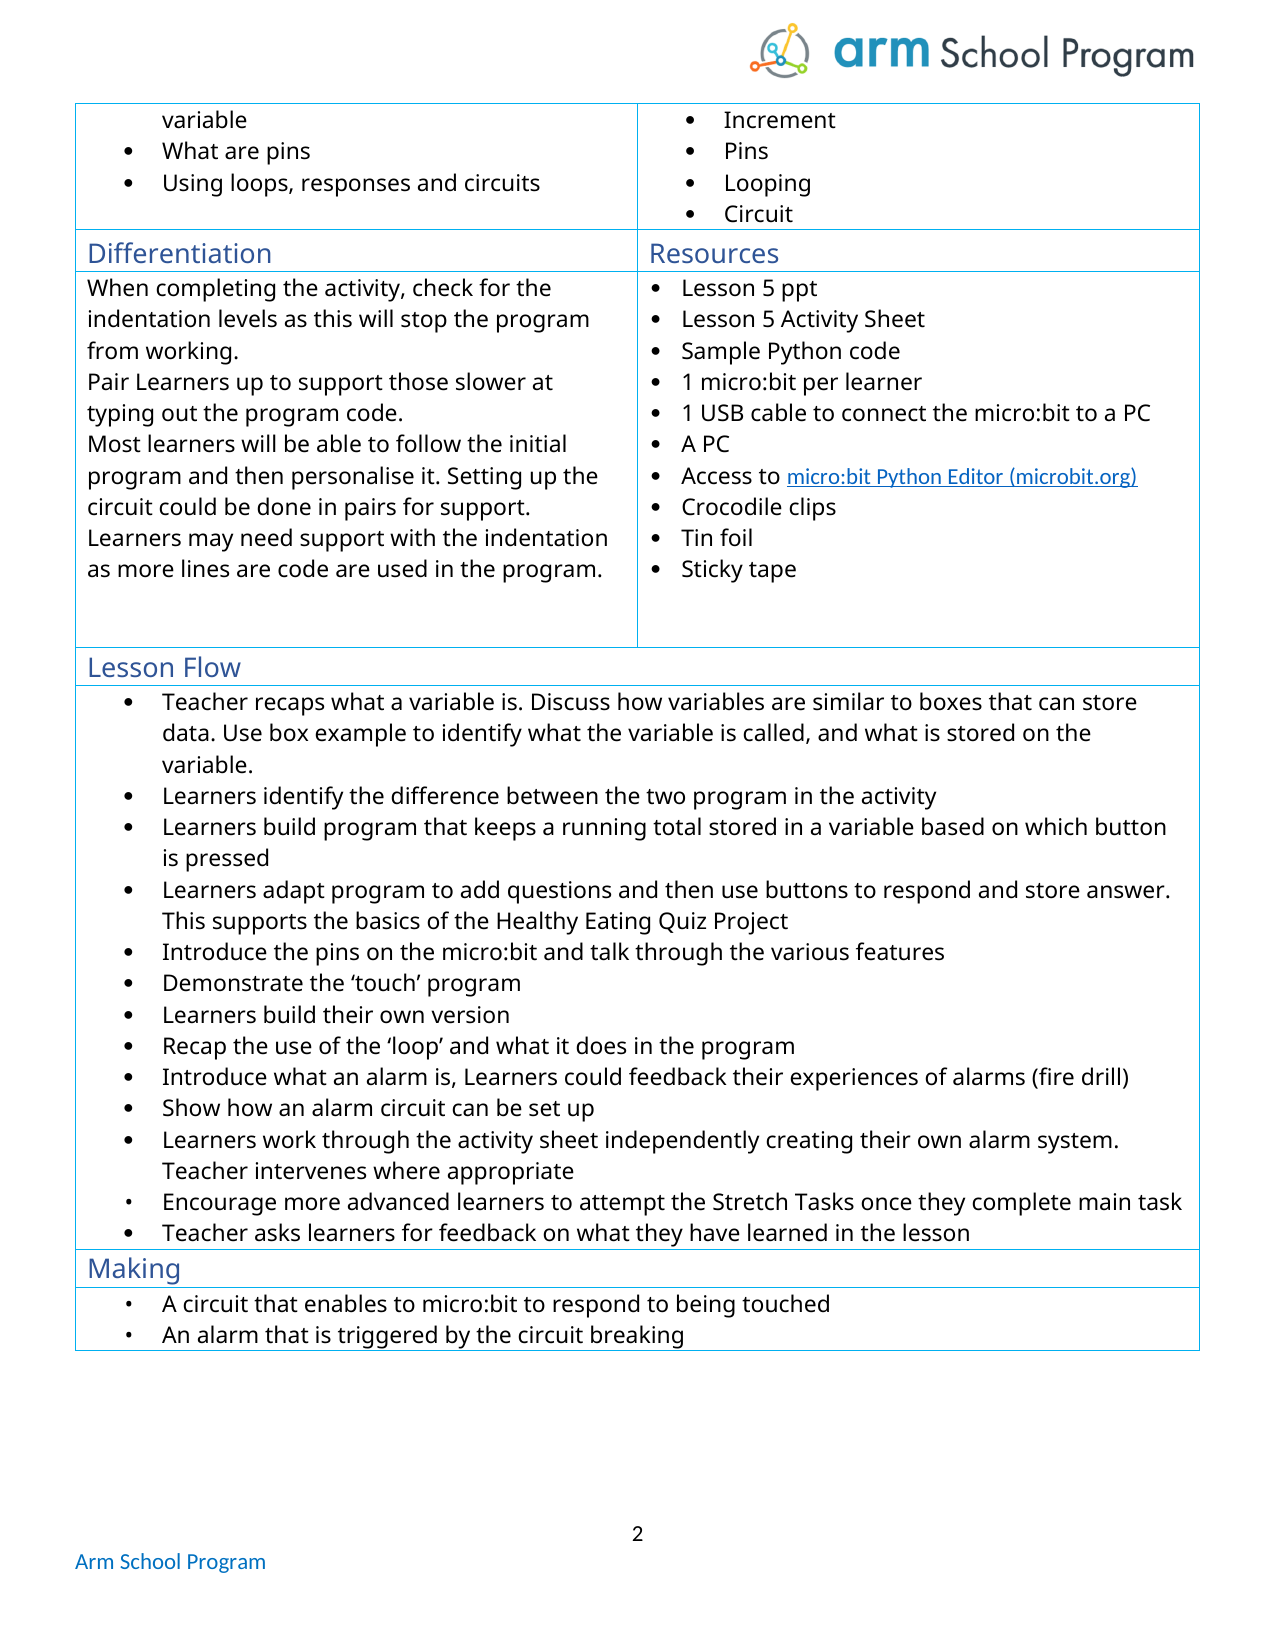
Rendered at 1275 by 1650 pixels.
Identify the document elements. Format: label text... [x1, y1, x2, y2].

table_cell Teacher recaps what a variable is. Discuss how variables are similar to boxes that can store data. Use box example to identify what the variable is called, and what is stored on the variable. Learners identify the difference between the two program in the activity Learners build program that keeps a running total stored in a variable based on which button is pressed Learners adapt program to add questions and then use buttons to respond and store answer. This supports the basics of the Healthy Eating Quiz Project Introduce the pins on the micro:bit and talk through the various features Demonstrate the ‘touch’ program Learners build their own version Recap the use of the ‘loop’ and what it does in the program Introduce what an alarm is, Learners could feedback their experiences of alarms (fire drill) Show how an alarm circuit can be set up Learners work through the activity sheet independently creating their own alarm system. Teacher intervenes where appropriate Encourage more advanced learners to attempt the Stretch Tasks once they complete main task Teacher asks learners for feedback on what they have learned in the lesson [76, 686, 1199, 1249]
table_cell A circuit that enables to micro:bit to respond to being touched An alarm that is triggered by the circuit breaking [76, 1288, 1199, 1350]
table_cell When completing the activity, check for the indentation levels as this will stop the program from working. Pair Learners up to support those slower at typing out the program code. Most learners will be able to follow the initial program and then personalise it. Setting up the circuit could be done in pairs for support. Learners may need support with the indentation as more lines are code are used in the program. [76, 272, 637, 647]
table_cell Resources [638, 230, 1199, 271]
table_cell Lesson 5 ppt Lesson 5 Activity Sheet Sample Python code 1 micro:bit per learner 1 USB cable to connect the micro:bit to a PC A PC Access to micro:bit Python Editor (microbit.org) Crocodile clips Tin foil Sticky tape [638, 272, 1199, 647]
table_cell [638, 104, 1199, 229]
picture [743, 18, 1197, 82]
table_cell Differentiation [76, 230, 637, 271]
table_cell Lesson Flow [76, 648, 1199, 685]
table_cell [76, 104, 637, 229]
table_cell Making [76, 1250, 1199, 1287]
